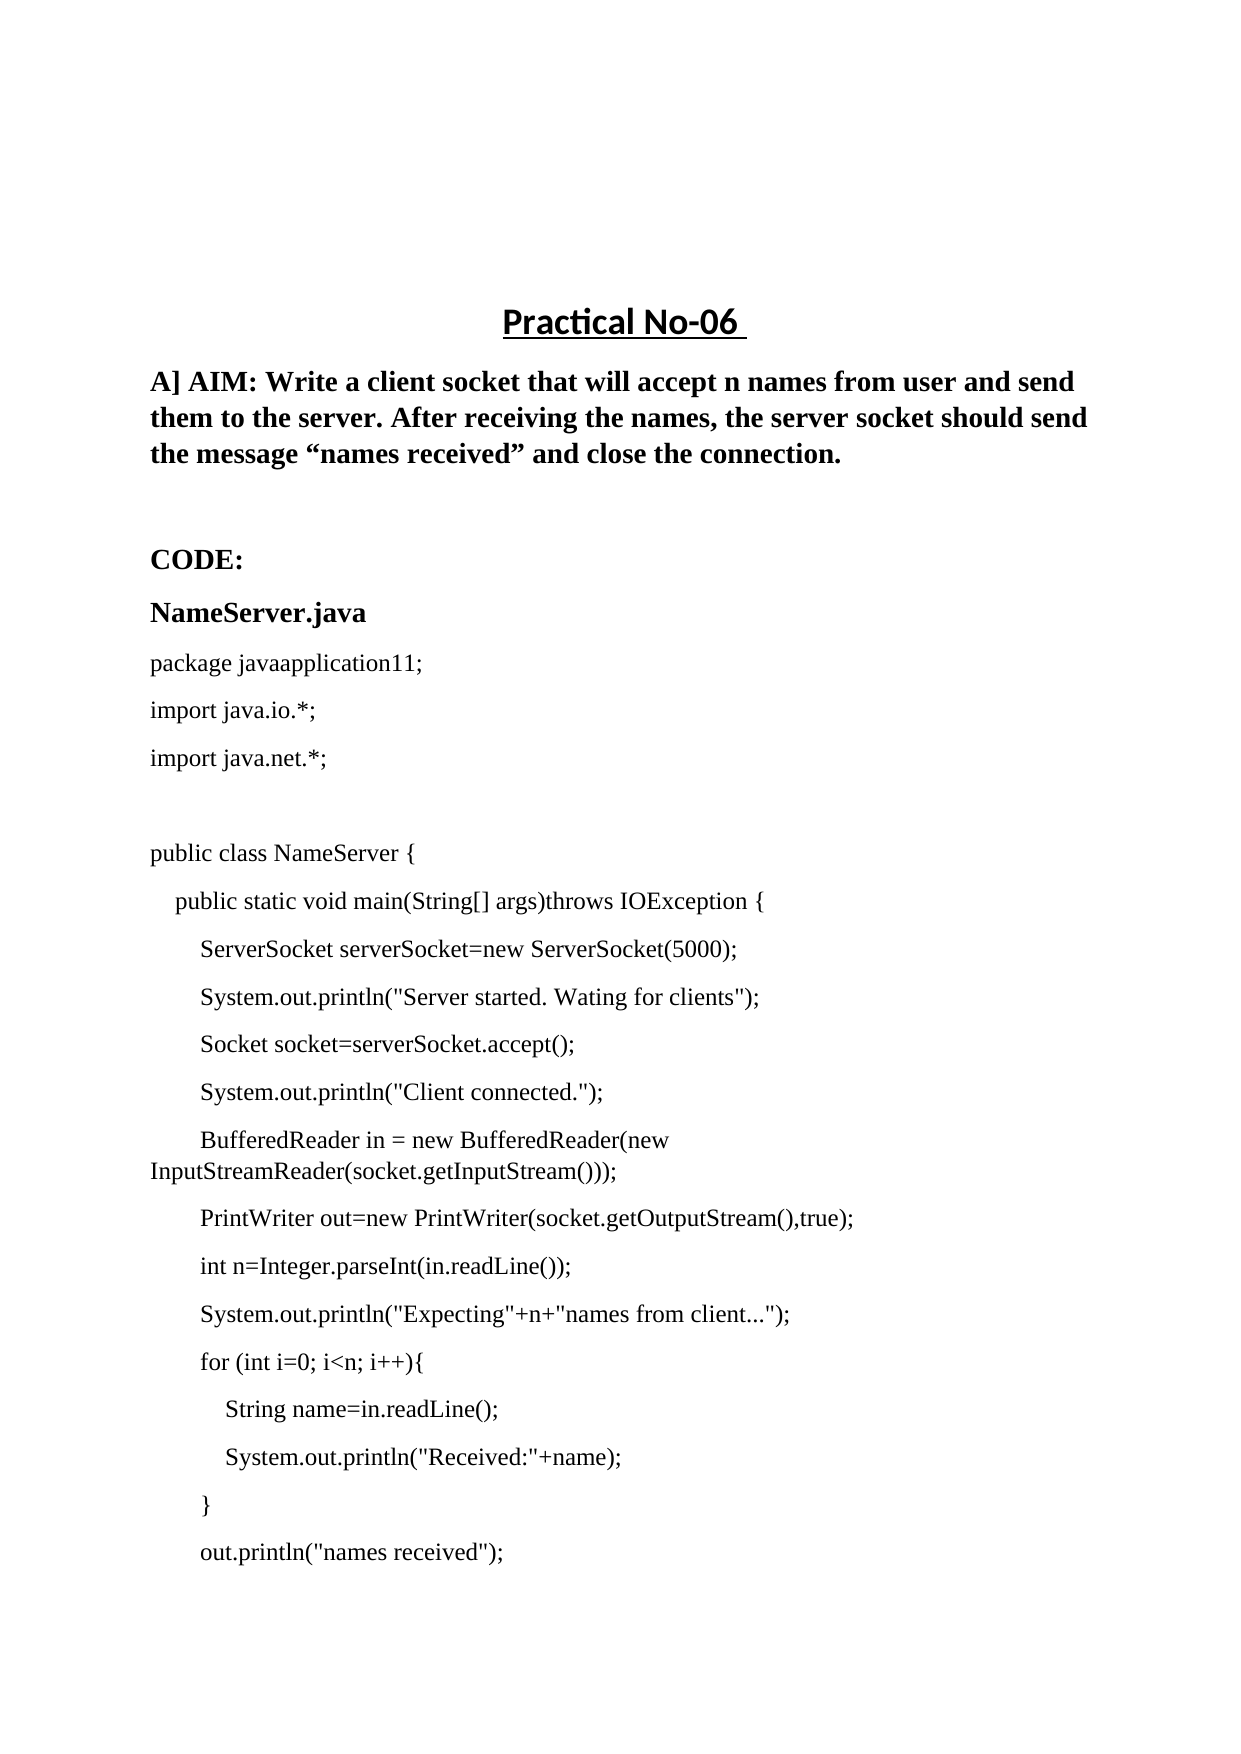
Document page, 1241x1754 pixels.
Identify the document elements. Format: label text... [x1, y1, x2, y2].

text A] AIM: Write a client socket that will accept n names from user and send them to the server. After receiving the names, the server socket should send the message “names received” and close the connection. [150, 364, 1090, 470]
text public class NameServer { [150, 838, 1090, 867]
text BufferedReader in = new BufferedReader(new InputStreamReader(socket.getInputStream())); [150, 1125, 1090, 1184]
text package javaapplication11; [150, 648, 1090, 676]
text System.out.println("Server started. Wating for clients"); [150, 982, 1090, 1010]
text for (int i=0; i<n; i++){ [150, 1347, 1090, 1375]
text NameServer.java [150, 595, 1090, 628]
text ServerSocket serverSocket=new ServerSocket(5000); [150, 934, 1090, 963]
text String name=in.readLine(); [150, 1394, 1090, 1423]
text public static void main(String[] args)throws IOException { [150, 886, 1090, 915]
text Practical No-06 [150, 298, 1090, 344]
text System.out.println("Received:"+name); [150, 1442, 1090, 1471]
text Socket socket=serverSocket.accept(); [150, 1029, 1090, 1058]
text int n=Integer.parseInt(in.readLine()); [150, 1251, 1090, 1280]
text out.println("names received"); [150, 1537, 1090, 1566]
text System.out.println("Client connected."); [150, 1077, 1090, 1106]
text CODE: [150, 542, 1090, 576]
text PrintWriter out=new PrintWriter(socket.getOutputStream(),true); [150, 1203, 1090, 1232]
text import java.net.*; [150, 743, 1090, 772]
text System.out.println("Expecting"+n+"names from client..."); [150, 1299, 1090, 1328]
text import java.io.*; [150, 695, 1090, 724]
text } [150, 1490, 1090, 1518]
